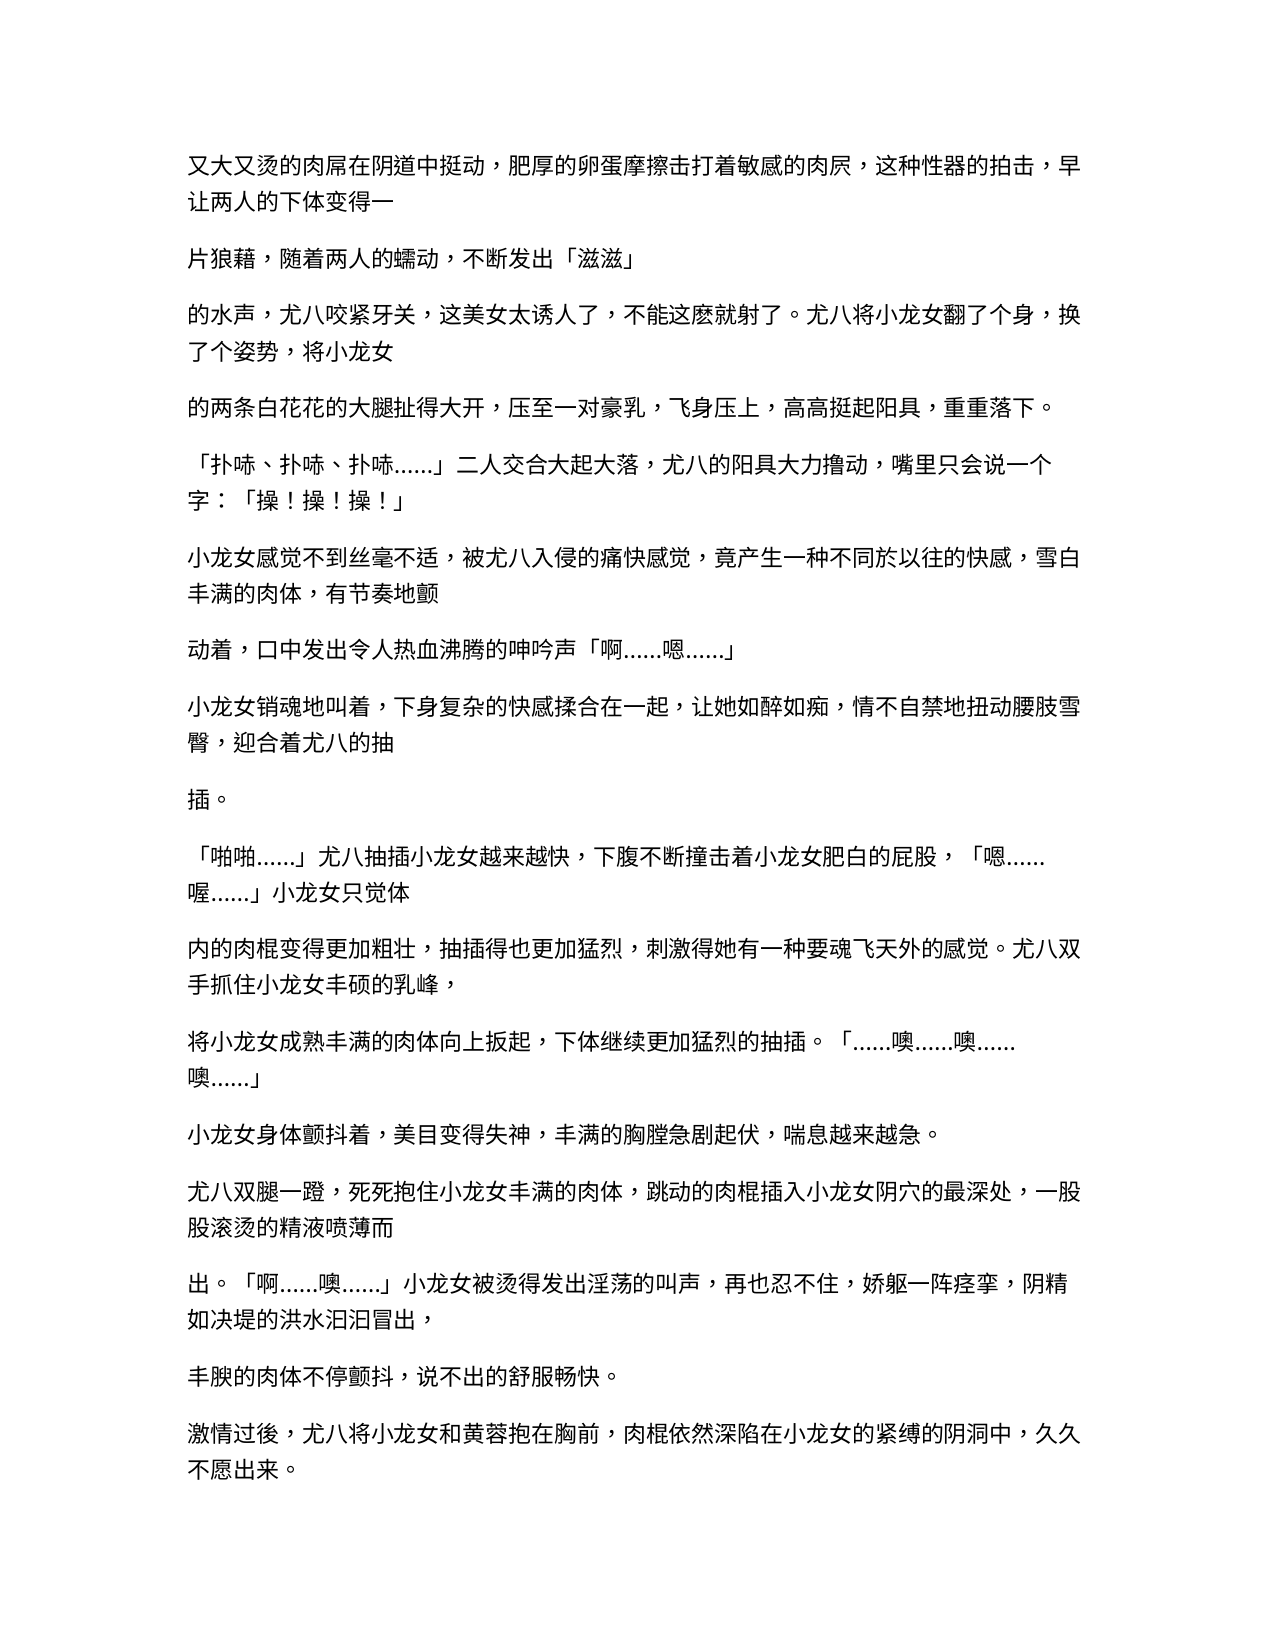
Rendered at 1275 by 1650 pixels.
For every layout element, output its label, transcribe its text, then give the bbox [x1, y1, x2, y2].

text 的两条白花花的大腿扯得大开，压至一对豪乳，飞身压上，高高挺起阳具，重重落下。 [187, 392, 1087, 423]
text 片狼藉，随着两人的蠕动，不断发出「滋滋」 [187, 243, 1087, 274]
text 丰腴的肉体不停颤抖，说不出的舒服畅快。 [187, 1361, 1087, 1392]
text 「扑哧、扑哧、扑哧……」二人交合大起大落，尤八的阳具大力撸动，嘴里只会说一个字：「操！操！操！」 [187, 449, 1087, 516]
text 出。「啊……噢……」小龙女被烫得发出淫荡的叫声，再也忍不住，娇躯一阵痉挛，阴精如决堤的洪水汩汩冒出， [187, 1268, 1087, 1335]
text 内的肉棍变得更加粗壮，抽插得也更加猛烈，刺激得她有一种要魂飞天外的感觉。尤八双手抓住小龙女丰硕的乳峰， [187, 933, 1087, 1001]
text 小龙女感觉不到丝毫不适，被尤八入侵的痛快感觉，竟产生一种不同於以往的快感，雪白丰满的肉体，有节奏地颤 [187, 542, 1087, 609]
text 将小龙女成熟丰满的肉体向上扳起，下体继续更加猛烈的抽插。「……噢……噢……噢……」 [187, 1026, 1087, 1093]
text 动着，口中发出令人热血沸腾的呻吟声「啊……嗯……」 [187, 634, 1087, 666]
text 小龙女身体颤抖着，美目变得失神，丰满的胸膛急剧起伏，喘息越来越急。 [187, 1119, 1087, 1150]
text 小龙女销魂地叫着，下身复杂的快感揉合在一起，让她如醉如痴，情不自禁地扭动腰肢雪臀，迎合着尤八的抽 [187, 691, 1087, 758]
text 的水声，尤八咬紧牙关，这美女太诱人了，不能这麽就射了。尤八将小龙女翻了个身，换了个姿势，将小龙女 [187, 299, 1087, 367]
text 「啪啪……」尤八抽插小龙女越来越快，下腹不断撞击着小龙女肥白的屁股，「嗯……喔……」小龙女只觉体 [187, 841, 1087, 908]
text 又大又烫的肉屌在阴道中挺动，肥厚的卵蛋摩擦击打着敏感的肉屄，这种性器的拍击，早让两人的下体变得一 [187, 150, 1087, 217]
text 尤八双腿一蹬，死死抱住小龙女丰满的肉体，跳动的肉棍插入小龙女阴穴的最深处，一股股滚烫的精液喷薄而 [187, 1176, 1087, 1243]
text 插。 [187, 784, 1087, 815]
text 激情过後，尤八将小龙女和黄蓉抱在胸前，肉棍依然深陷在小龙女的紧缚的阴洞中，久久不愿出来。 [187, 1418, 1087, 1485]
